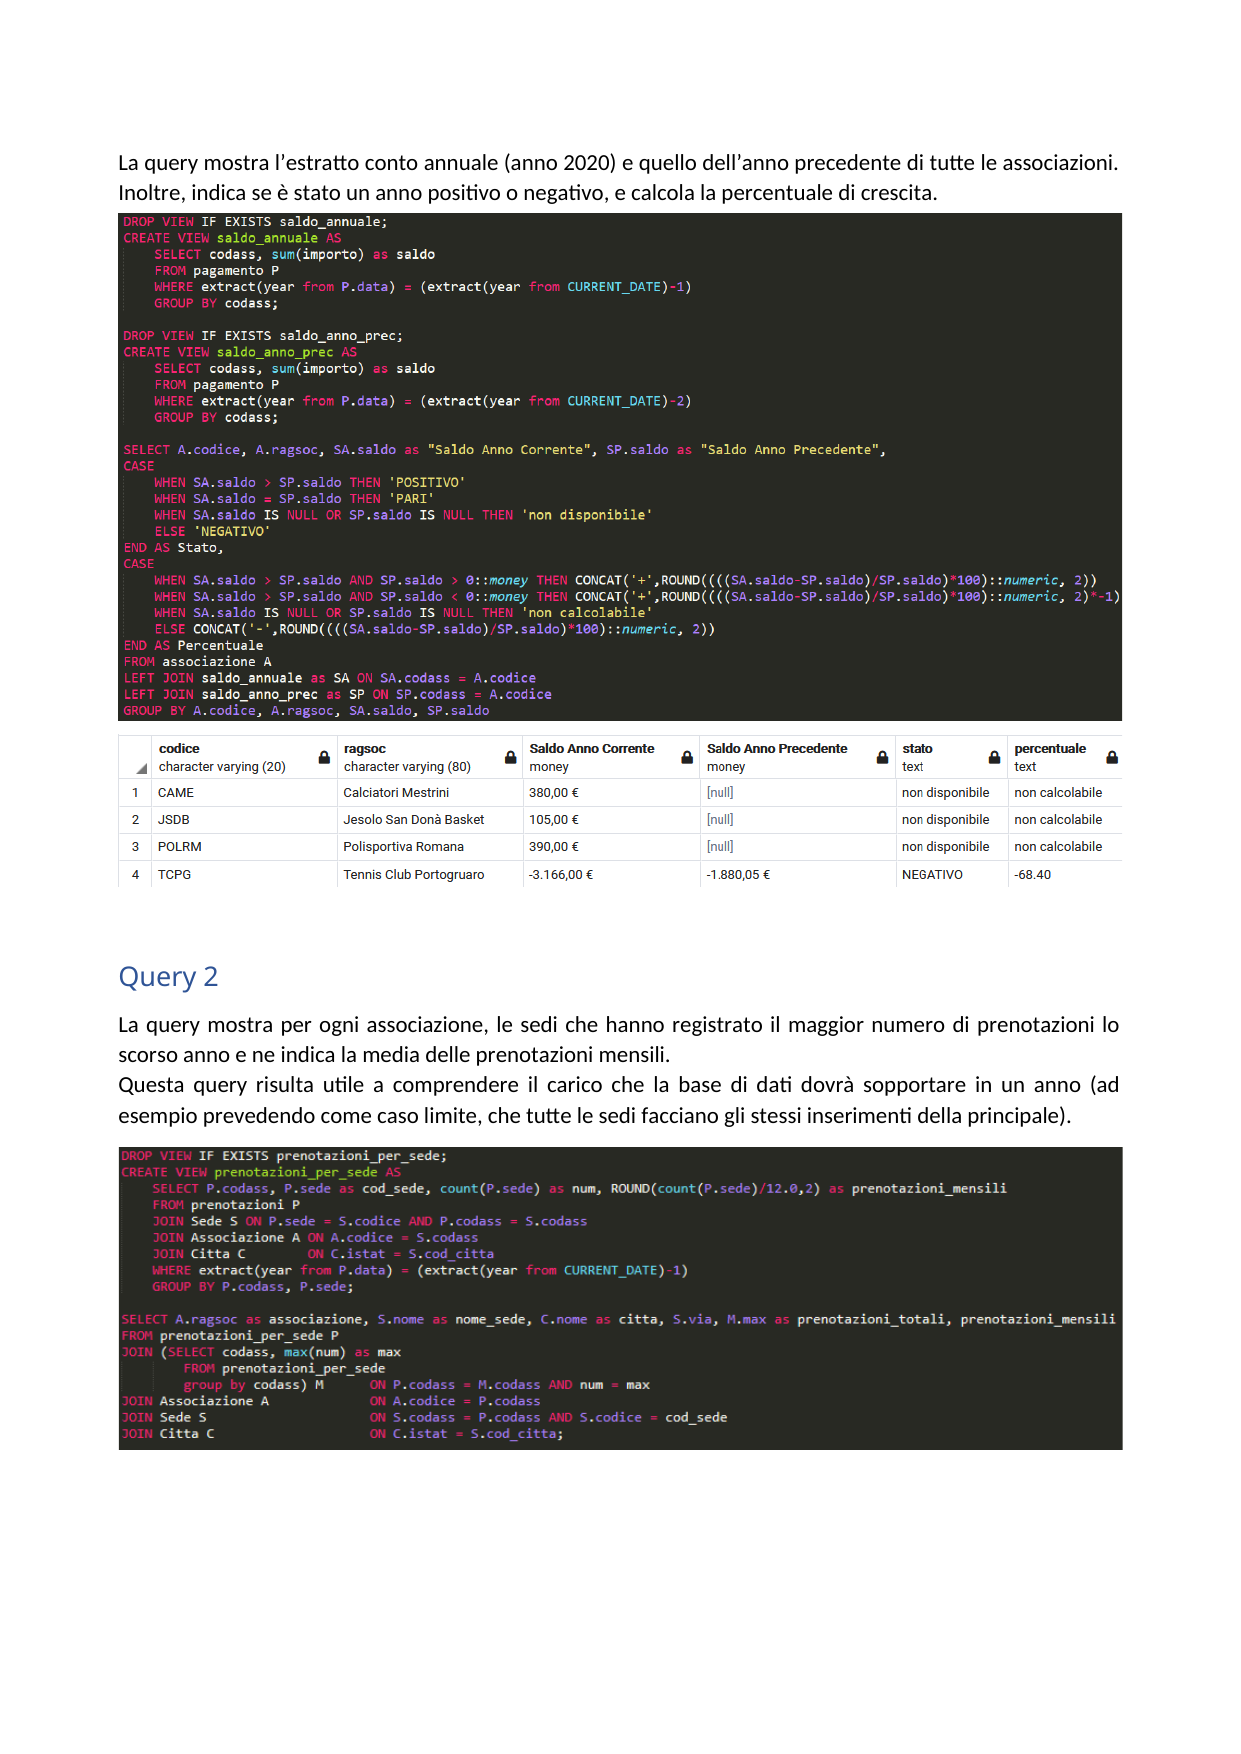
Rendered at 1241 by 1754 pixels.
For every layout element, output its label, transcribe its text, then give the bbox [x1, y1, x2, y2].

picture [118, 1147, 1123, 1450]
text La query mostra per ogni associazione, le sedi che hanno registrato il maggior numero di prenotazioni lo scorso anno e ne indica la media delle prenotazioni mensili. [118, 1010, 1122, 1068]
picture [118, 213, 1123, 721]
picture [118, 734, 1123, 887]
subtitle Query 2 [118, 958, 1122, 995]
text Questa query risulta utile a comprendere il carico che la base di dati dovrà sopportare in un anno (ad esempio prevedendo come caso limite, che tutte le sedi facciano gli stessi inserimenti della principale). [118, 1071, 1122, 1129]
text La query mostra l’estratto conto annuale (anno 2020) e quello dell’anno precedente di tutte le associazioni. Inoltre, indica se è stato un anno positivo o negativo, e calcola la percentuale di crescita. [118, 148, 1122, 206]
